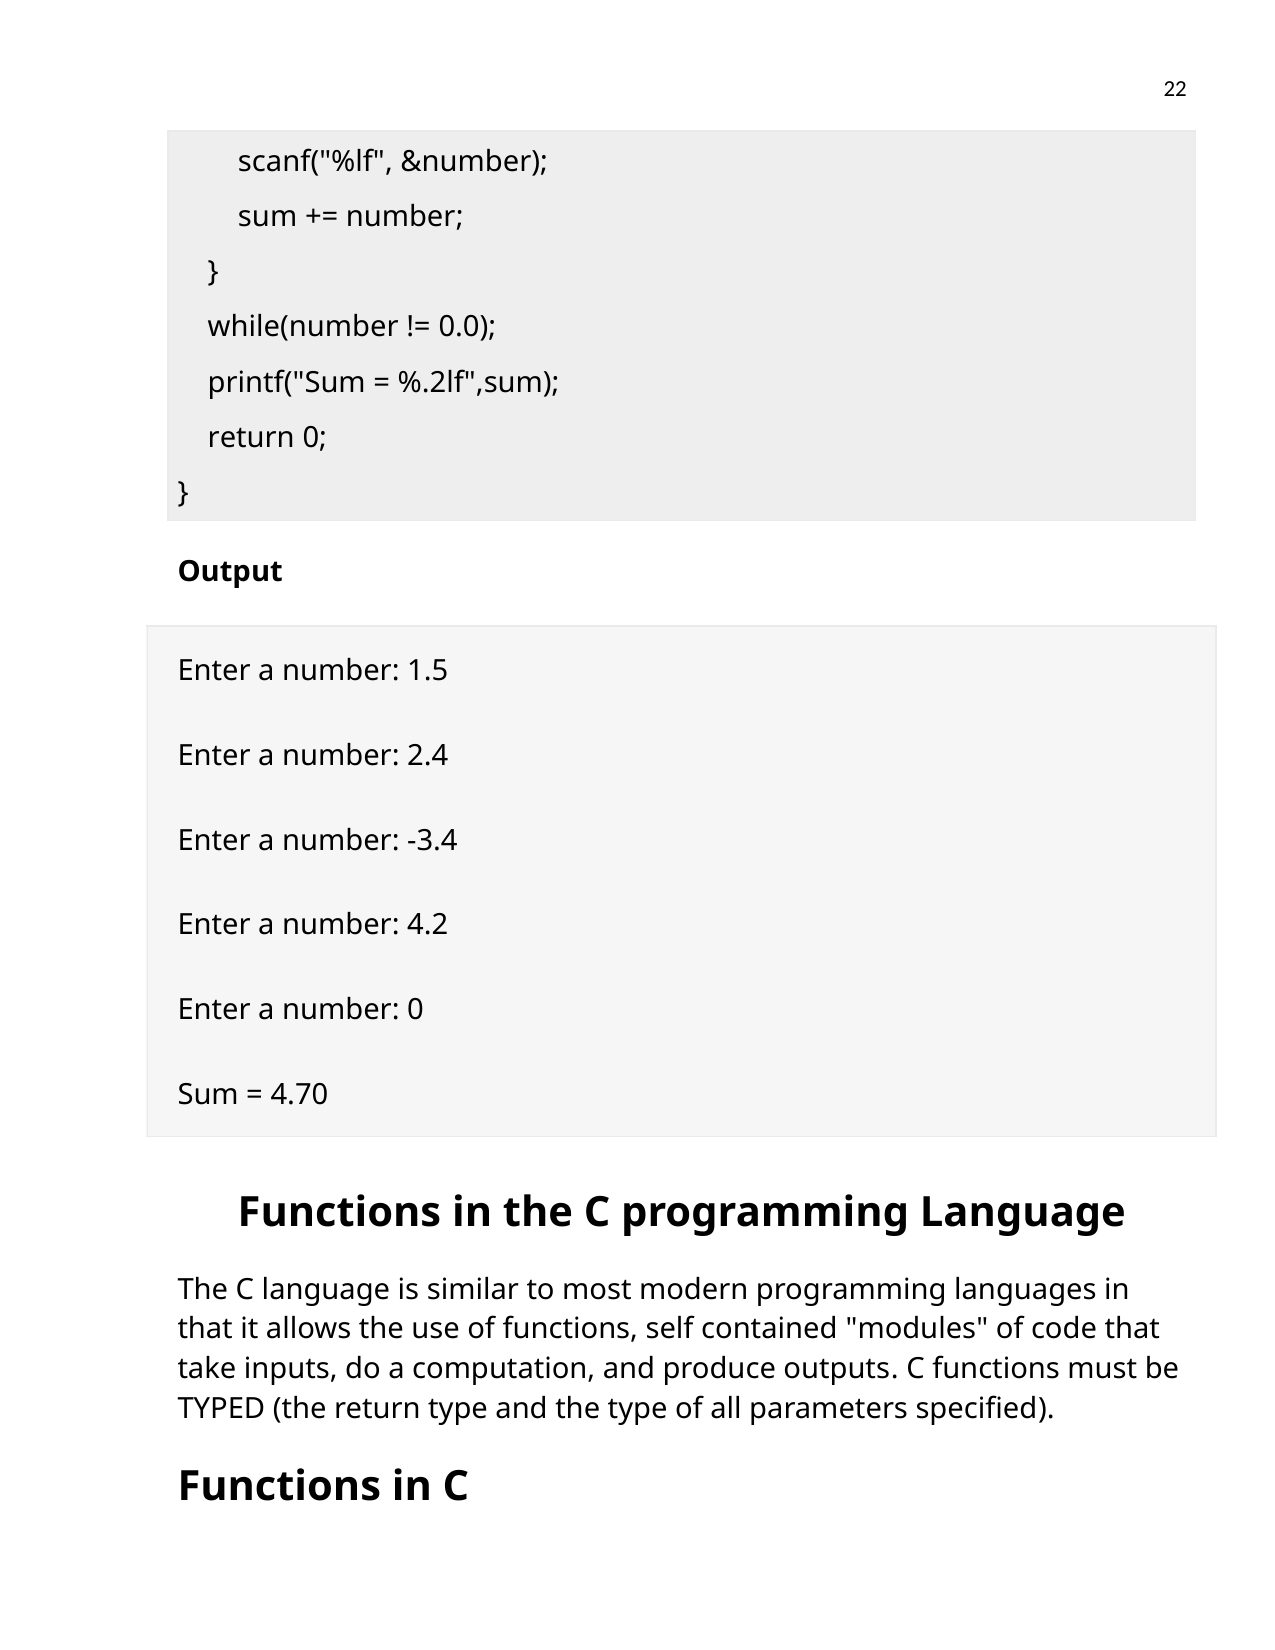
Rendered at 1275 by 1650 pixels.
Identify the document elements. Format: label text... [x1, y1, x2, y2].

subtitle Functions in the C programming Language [177, 1182, 1186, 1239]
text Output [177, 550, 1186, 590]
text printf("Sum = %.2lf",sum); [169, 351, 1195, 401]
text Enter a number: 4.2 [148, 879, 1215, 943]
subtitle Functions in C [177, 1456, 1186, 1513]
text return 0; [169, 406, 1195, 456]
text Sum = 4.70 [148, 1048, 1215, 1136]
text Enter a number: -3.4 [148, 794, 1215, 859]
subtitle The C language is similar to most modern programming languages in that it allows the use of functions, self contained "modules" of code that take inputs, do a computation, and produce outputs. C functions must be TYPED (the return type and the type of all parameters specified). [177, 1268, 1186, 1427]
text Enter a number: 2.4 [148, 710, 1215, 774]
text scanf("%lf", &number); [169, 132, 1195, 179]
text Enter a number: 1.5 [148, 627, 1215, 689]
text Enter a number: 0 [148, 964, 1215, 1028]
text } [169, 462, 1195, 520]
text } [169, 241, 1195, 290]
text sum += number; [169, 185, 1195, 235]
text while(number != 0.0); [169, 296, 1195, 345]
